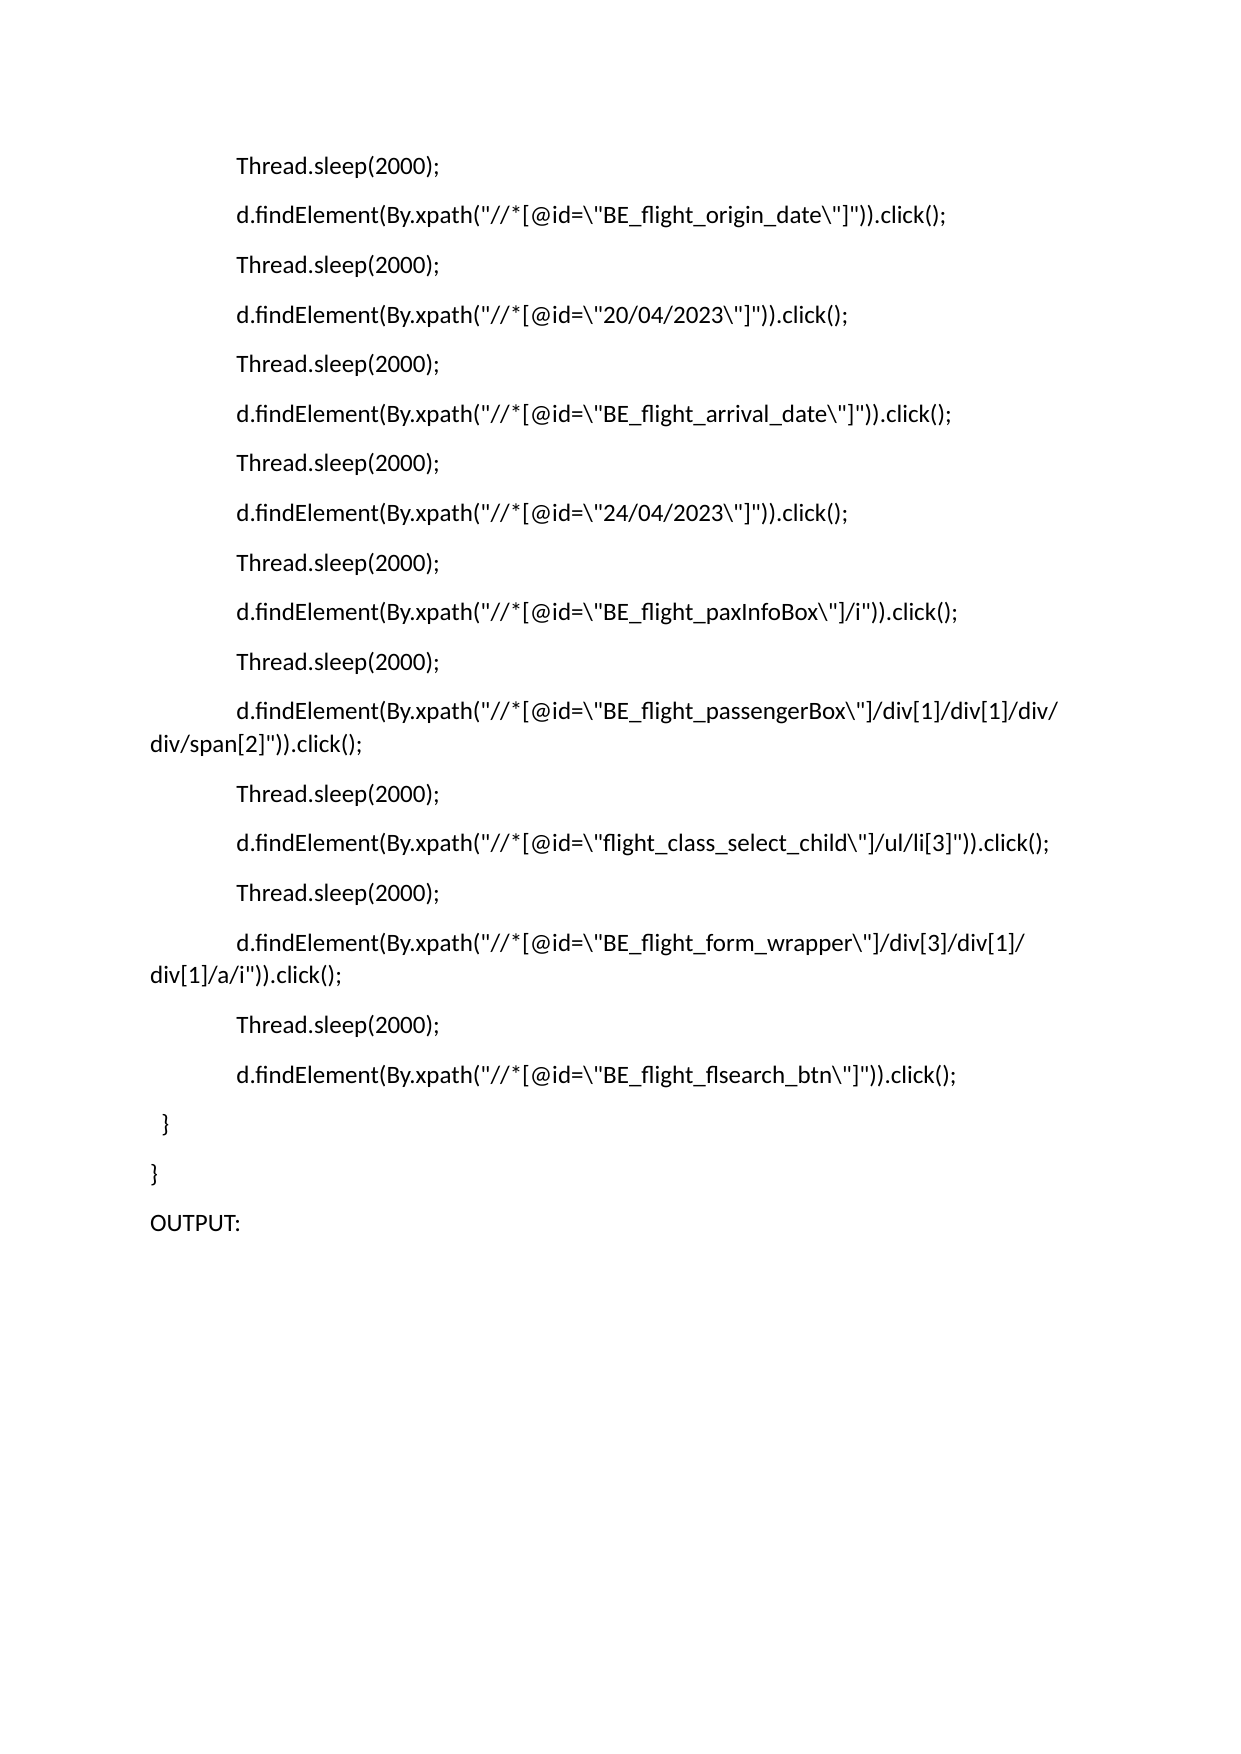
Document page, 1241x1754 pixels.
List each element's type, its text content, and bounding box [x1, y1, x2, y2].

text Thread.sleep(2000); [150, 1009, 1090, 1040]
text Thread.sleep(2000); [150, 150, 1090, 181]
text Thread.sleep(2000); [150, 447, 1090, 478]
text d.findElement(By.xpath("//*[@id=\"20/04/2023\"]")).click(); [150, 299, 1090, 329]
text Thread.sleep(2000); [150, 646, 1090, 676]
text d.findElement(By.xpath("//*[@id=\"BE_flight_origin_date\"]")).click(); [150, 199, 1090, 230]
text d.findElement(By.xpath("//*[@id=\"BE_flight_flsearch_btn\"]")).click(); [150, 1059, 1090, 1089]
text d.findElement(By.xpath("//*[@id=\"flight_class_select_child\"]/ul/li[3]")).click(); [150, 827, 1090, 858]
text d.findElement(By.xpath("//*[@id=\"BE_flight_paxInfoBox\"]/i")).click(); [150, 596, 1090, 627]
text Thread.sleep(2000); [150, 778, 1090, 808]
text d.findElement(By.xpath("//*[@id=\"BE_flight_passengerBox\"]/div[1]/div[1]/div/div/span[2]")).click(); [150, 695, 1090, 759]
text } [150, 1158, 1090, 1188]
text Thread.sleep(2000); [150, 877, 1090, 908]
text Thread.sleep(2000); [150, 547, 1090, 577]
text d.findElement(By.xpath("//*[@id=\"24/04/2023\"]")).click(); [150, 497, 1090, 528]
text Thread.sleep(2000); [150, 249, 1090, 280]
text OUTPUT: [150, 1207, 1090, 1238]
text d.findElement(By.xpath("//*[@id=\"BE_flight_arrival_date\"]")).click(); [150, 398, 1090, 428]
text d.findElement(By.xpath("//*[@id=\"BE_flight_form_wrapper\"]/div[3]/div[1]/div[1]/a/i")).click(); [150, 927, 1090, 990]
text } [150, 1108, 1090, 1139]
text Thread.sleep(2000); [150, 348, 1090, 379]
